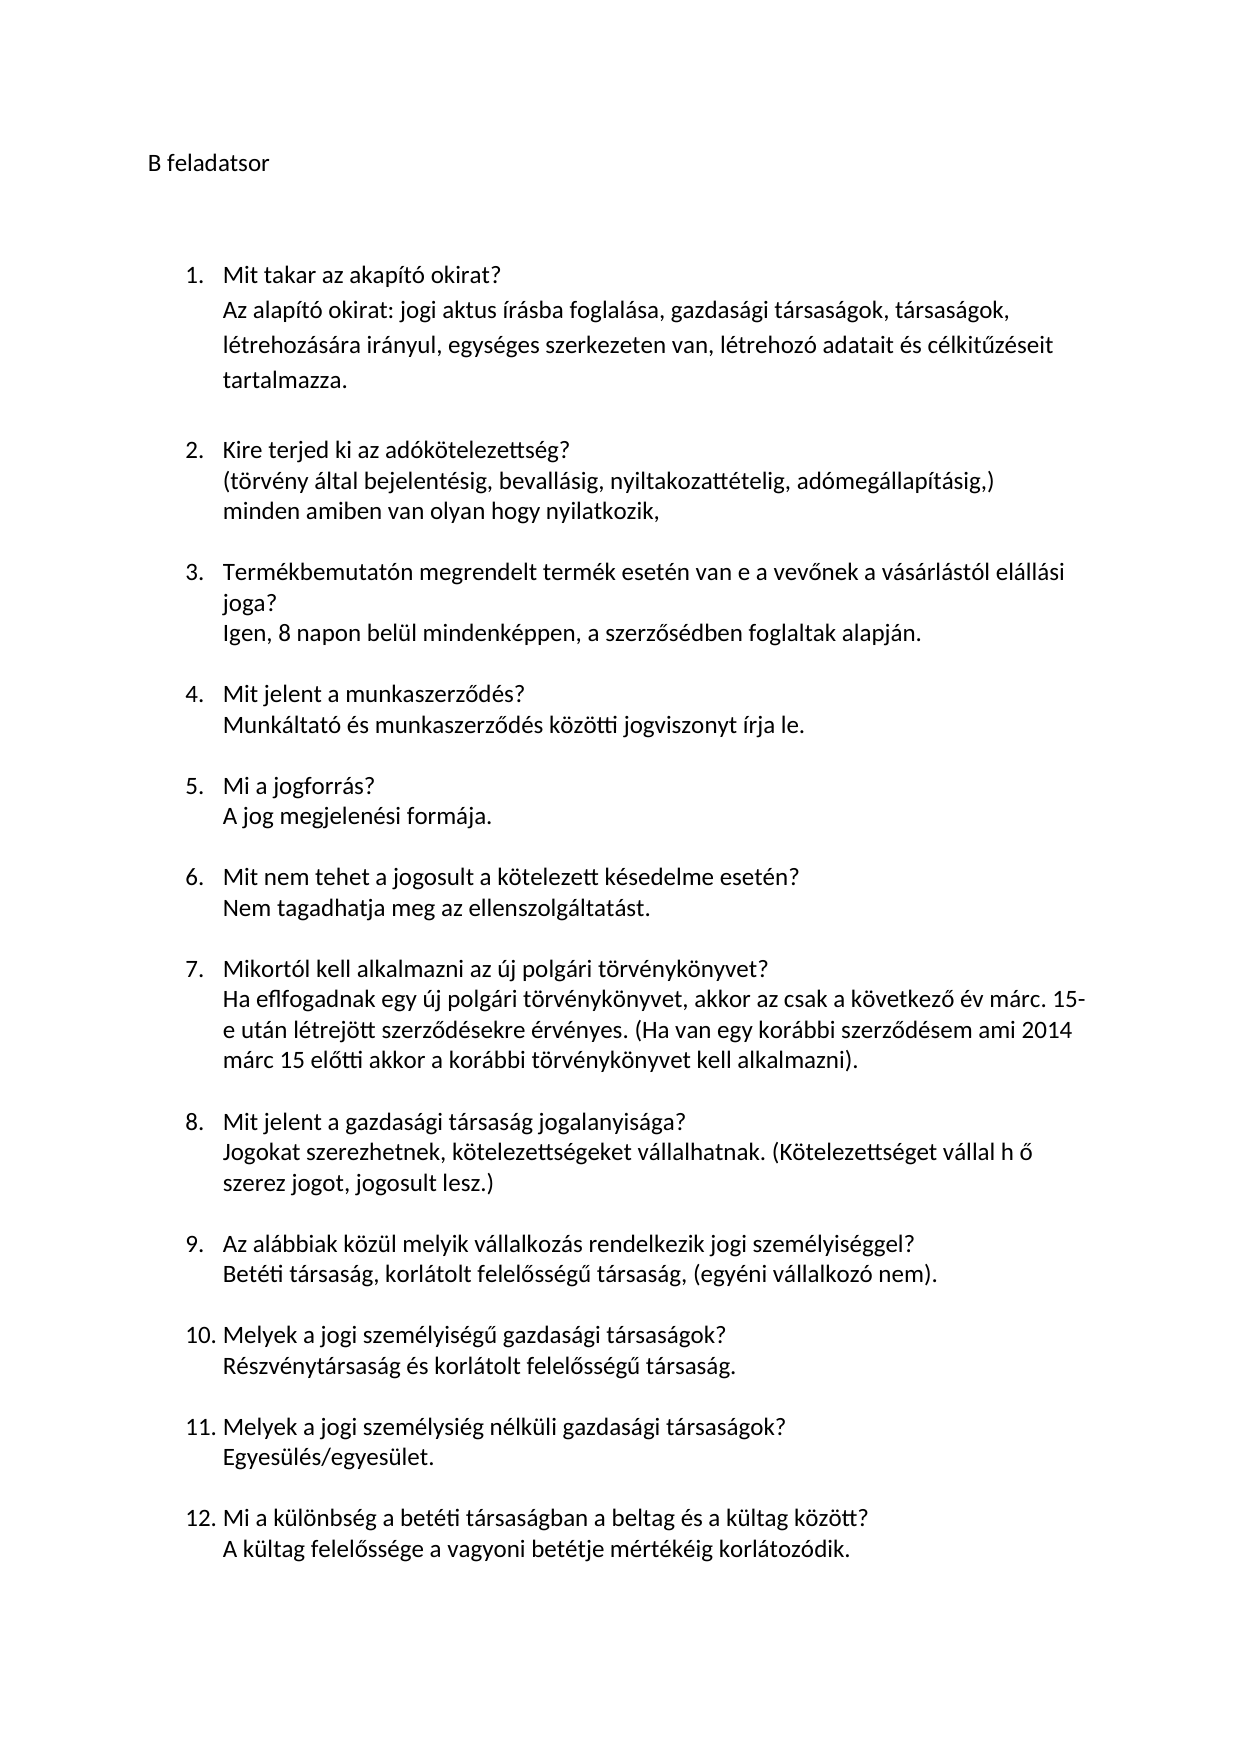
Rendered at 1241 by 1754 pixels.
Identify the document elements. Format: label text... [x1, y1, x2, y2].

list Mit jelent a gazdasági társaság jogalanyisága? [185, 1106, 1093, 1136]
list Igen, 8 napon belül mindenképpen, a szerzősédben foglaltak alapján. [223, 617, 1093, 648]
list Egyesülés/egyesület. [223, 1441, 1093, 1472]
list Melyek a jogi személyiségű gazdasági társaságok? [185, 1319, 1093, 1350]
list Kire terjed ki az adókötelezettség? [185, 434, 1093, 465]
list Mi a jogforrás? [185, 770, 1093, 801]
list Mit takar az akapító okirat? [185, 259, 1093, 290]
list Részvénytársaság és korlátolt felelősségű társaság. [223, 1350, 1093, 1380]
list Mikortól kell alkalmazni az új polgári törvénykönyvet? [185, 953, 1093, 984]
list Munkáltató és munkaszerződés közötti jogviszonyt írja le. [223, 709, 1093, 739]
list Az alábbiak közül melyik vállalkozás rendelkezik jogi személyiséggel? [185, 1228, 1093, 1258]
list Ha eflfogadnak egy új polgári törvénykönyvet, akkor az csak a következő év márc. 15-e után létrejött szerződésekre érvényes. (Ha van egy korábbi szerződésem ami 2014 márc 15 előtti akkor a korábbi törvénykönyvet kell alkalmazni). [223, 984, 1093, 1075]
text B feladatsor [148, 148, 1093, 178]
list Az alapító okirat: jogi aktus írásba foglalása, gazdasági társaságok, társaságok, létrehozására irányul, egységes szerkezeten van, létrehozó adatait és célkitűzéseit tartalmazza. [223, 294, 1093, 395]
list Betéti társaság, korlátolt felelősségű társaság, (egyéni vállalkozó nem). [223, 1258, 1093, 1289]
list A kültag felelőssége a vagyoni betétje mértékéig korlátozódik. [223, 1533, 1093, 1563]
list Mit jelent a munkaszerződés? [185, 678, 1093, 709]
list Jogokat szerezhetnek, kötelezettségeket vállalhatnak. (Kötelezettséget vállal h ő szerez jogot, jogosult lesz.) [223, 1136, 1093, 1197]
list Mi a különbség a betéti társaságban a beltag és a kültag között? [185, 1502, 1093, 1533]
list Melyek a jogi személysiég nélküli gazdasági társaságok? [185, 1411, 1093, 1441]
list (törvény által bejelentésig, bevallásig, nyiltakozattételig, adómegállapításig,) [223, 465, 1093, 495]
list Nem tagadhatja meg az ellenszolgáltatást. [223, 892, 1093, 923]
list minden amiben van olyan hogy nyilatkozik, [223, 495, 1093, 526]
list A jog megjelenési formája. [223, 801, 1093, 831]
list Termékbemutatón megrendelt termék esetén van e a vevőnek a vásárlástól elállási joga? [185, 556, 1093, 617]
list Mit nem tehet a jogosult a kötelezett késedelme esetén? [185, 862, 1093, 892]
